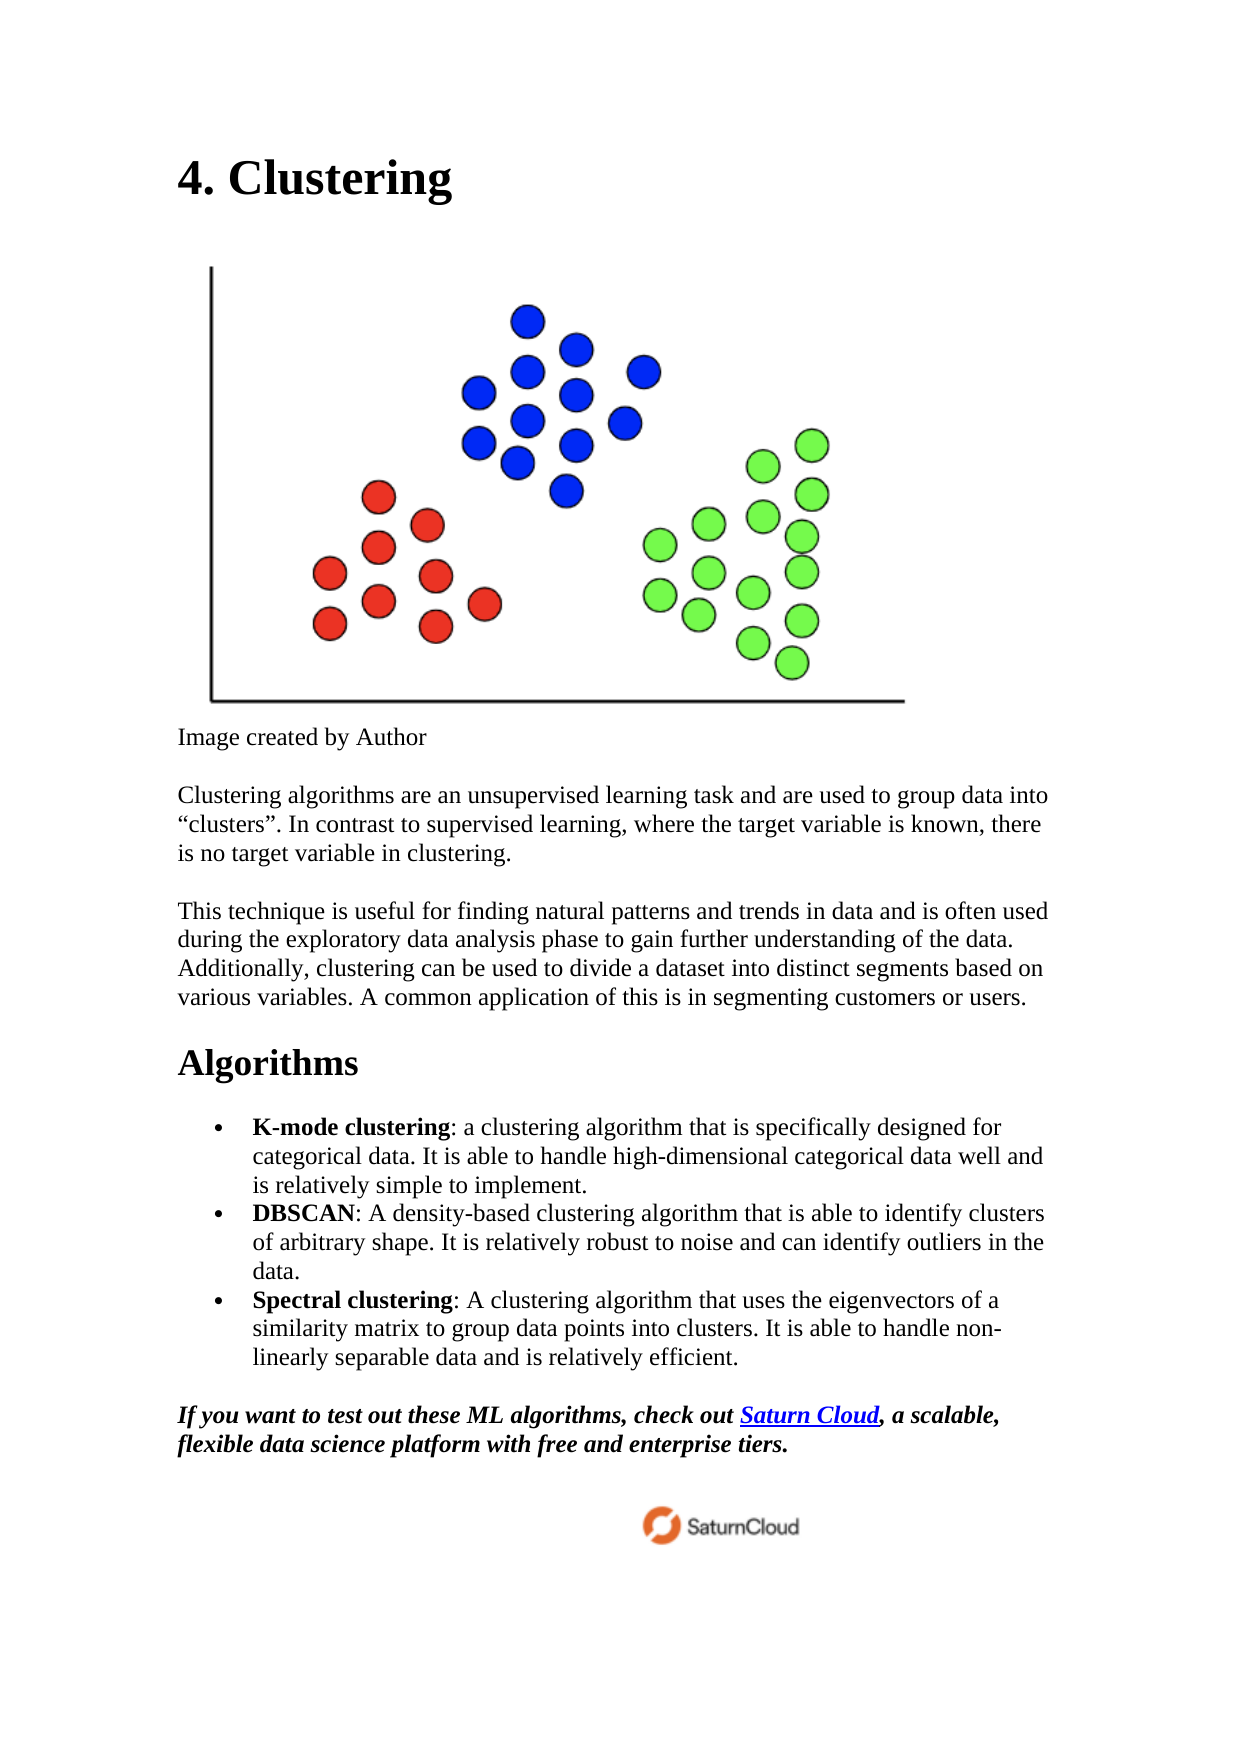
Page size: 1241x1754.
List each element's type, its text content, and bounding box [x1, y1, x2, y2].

text This technique is useful for finding natural patterns and trends in data and is often used during the exploratory data analysis phase to gain further understanding of the data. Additionally, clustering can be used to divide a dataset into distinct segments based on various variables. A common application of this is in segmenting customers or users. [177, 896, 1063, 1011]
list Spectral clustering: A clustering algorithm that uses the eigenvectors of a similarity matrix to group data points into clusters. It is able to handle non-linearly separable data and is relatively efficient. [215, 1285, 1063, 1371]
text Clustering algorithms are an unsupervised learning task and are used to group data into “clusters”. In contrast to supervised learning, where the target variable is known, there is no target variable in clustering. [177, 780, 1063, 867]
text If you want to test out these ML algorithms, check out Saturn Cloud, a scalable, flexible data science platform with free and enterprise tiers. [177, 1400, 1063, 1458]
text Algorithms [177, 1040, 1063, 1083]
picture [177, 234, 928, 723]
list DBSCAN: A density-based clustering algorithm that is able to identify clusters of arbitrary shape. It is relatively robust to noise and can identify outliers in the data. [215, 1198, 1063, 1285]
text 4. Clustering [177, 148, 1063, 205]
list K-mode clustering: a clustering algorithm that is specifically designed for categorical data. It is able to handle high-dimensional categorical data well and is relatively simple to implement. [215, 1112, 1063, 1198]
picture [177, 1486, 1241, 1561]
text Image created by Author [177, 722, 1063, 751]
